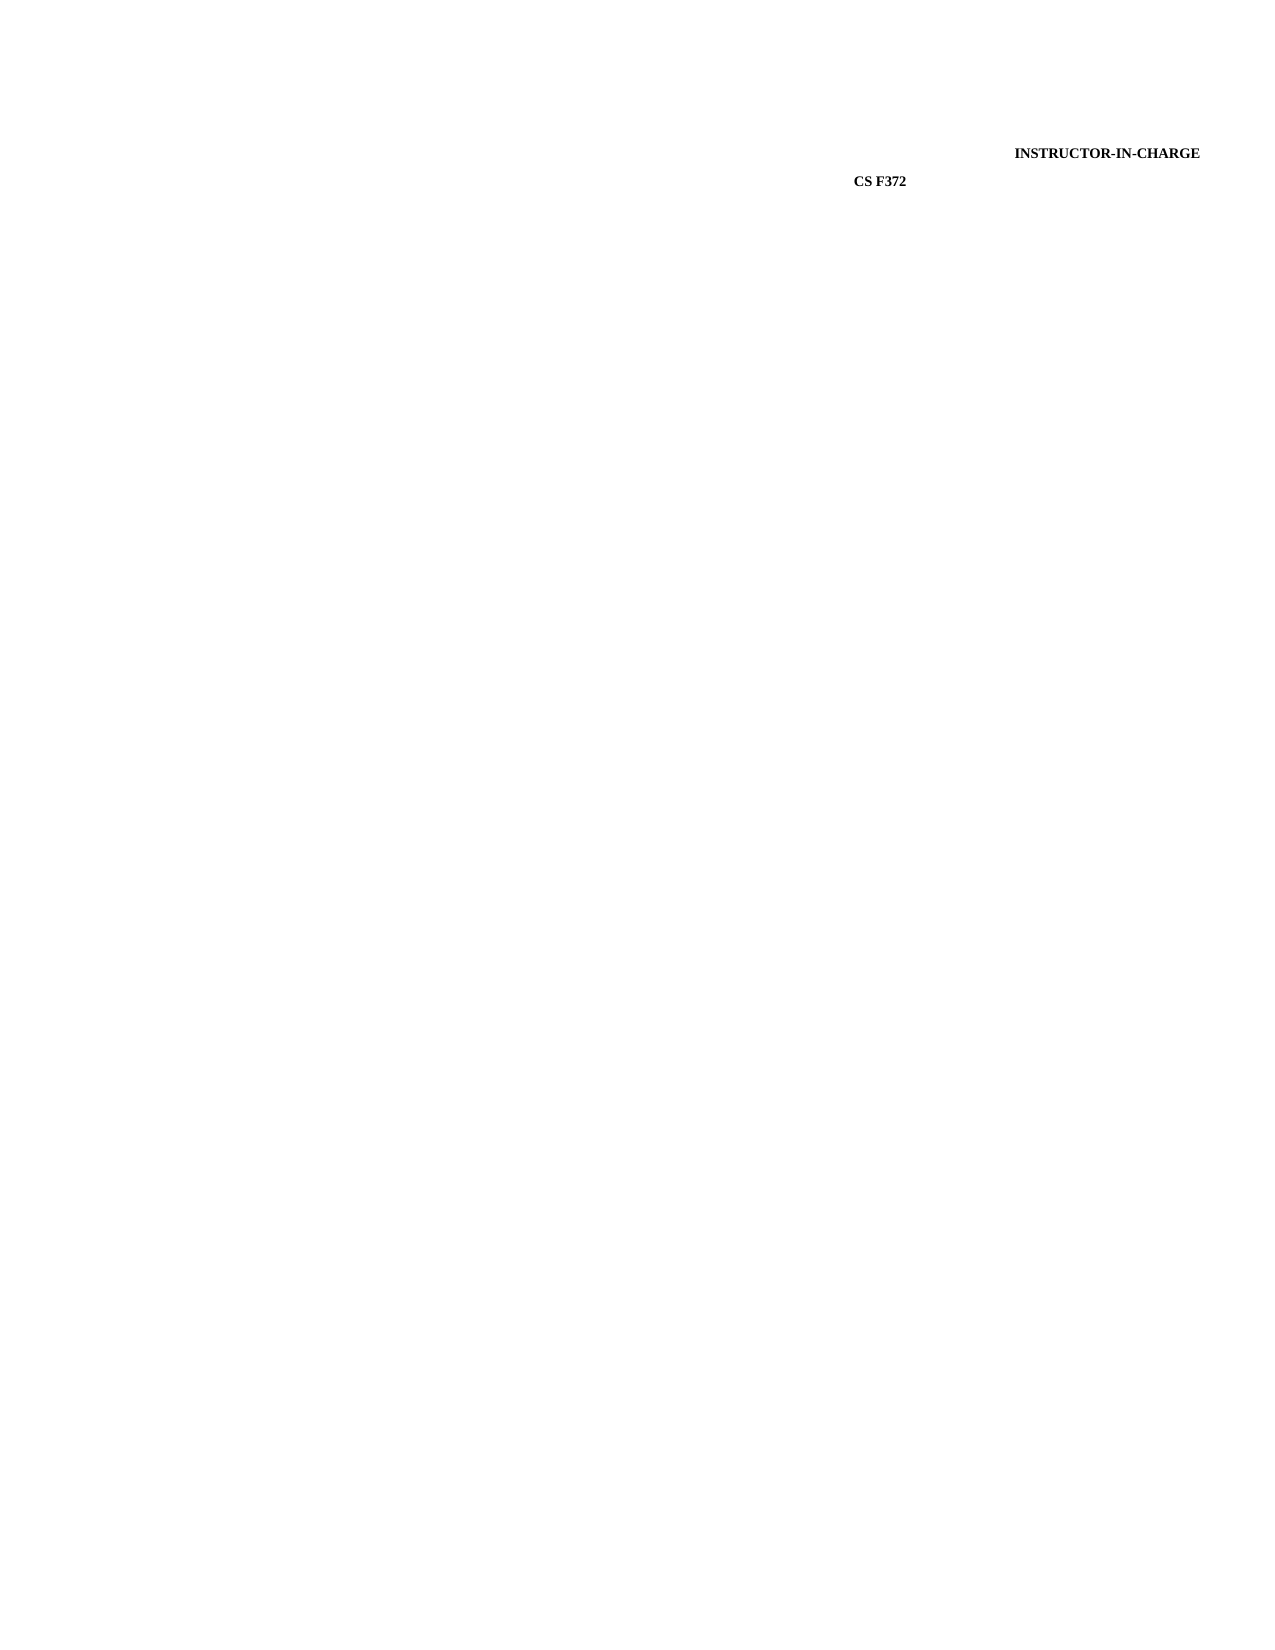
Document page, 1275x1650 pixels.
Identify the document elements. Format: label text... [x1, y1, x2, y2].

text CS F372 [90, 161, 1200, 190]
text INSTRUCTOR-IN-CHARGE [90, 132, 1200, 161]
